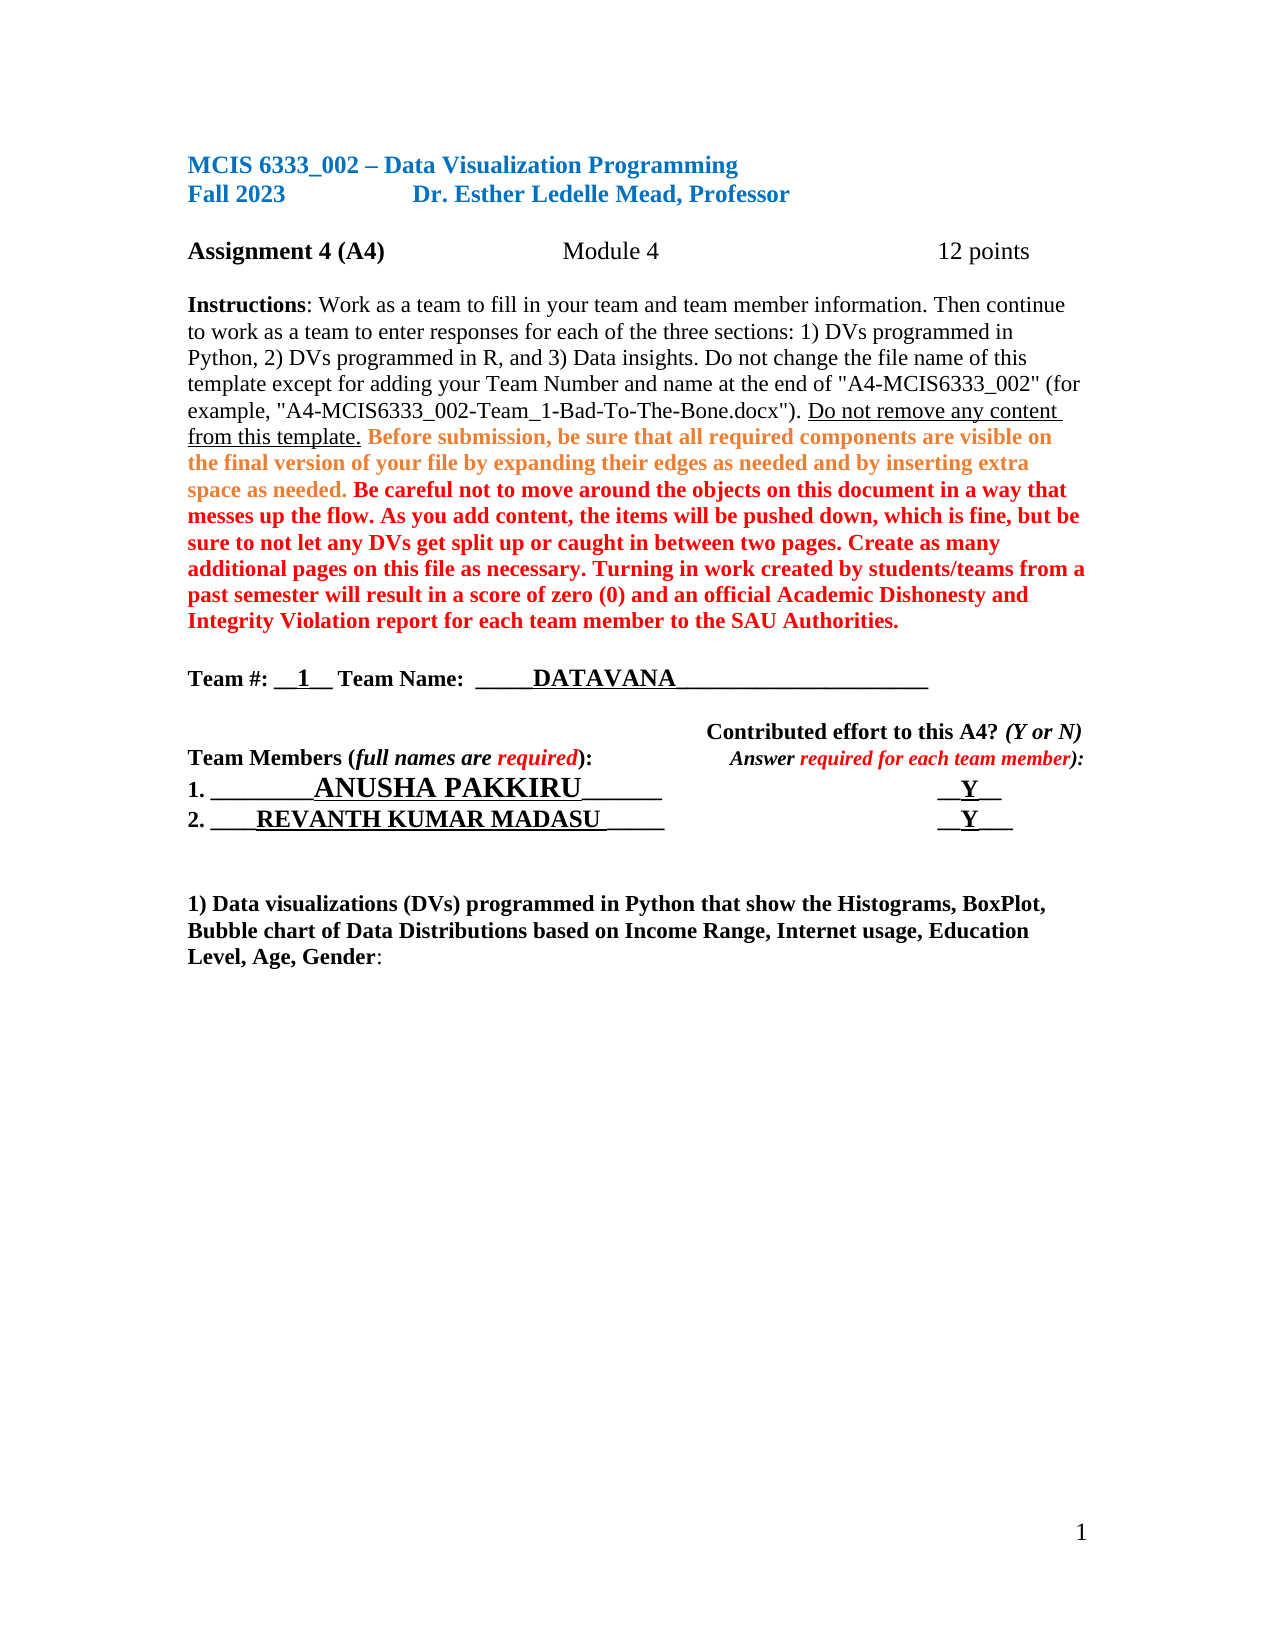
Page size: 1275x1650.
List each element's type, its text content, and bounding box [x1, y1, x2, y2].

text Team #: __1__ Team Name: _____DATAVANA______________________ Contributed effort to this A4? (Y or N) [187, 663, 1087, 744]
text 1) Data visualizations (DVs) programmed in Python that show the Histograms, BoxPlot, Bubble chart of Data Distributions based on Income Range, Internet usage, Education Level, Age, Gender: [187, 890, 1087, 969]
text Assignment 4 (A4) Module 4 12 points [187, 236, 1087, 265]
text Team Members (full names are required): Answer required for each team member): 1. _________ANUSHA PAKKIRU_______ __Y__ 2. ____REVANTH KUMAR MADASU _____ __Y___ [187, 744, 1087, 833]
text Instructions: Work as a team to fill in your team and team member information. Then continue to work as a team to enter responses for each of the three sections: 1) DVs programmed in Python, 2) DVs programmed in R, and 3) Data insights. Do not change the file name of this template except for adding your Team Number and name at the end of "A4-MCIS6333_002" (for example, "A4-MCIS6333_002-Team_1-Bad-To-The-Bone.docx"). Do not remove any content from this template. Before submission, be sure that all required components are visible on the final version of your file by expanding their edges as needed and by inserting extra space as needed. Be careful not to move around the objects on this document in a way that messes up the flow. As you add content, the items will be pushed down, which is fine, but be sure to not let any DVs get split up or caught in between two pages. Create as many additional pages on this file as necessary. Turning in work created by students/teams from a past semester will result in a score of zero (0) and an official Academic Dishonesty and Integrity Violation report for each team member to the SAU Authorities. [187, 291, 1087, 634]
text Fall 2023 Dr. Esther Ledelle Mead, Professor [187, 179, 1087, 207]
text MCIS 6333_002 – Data Visualization Programming [187, 150, 1087, 179]
